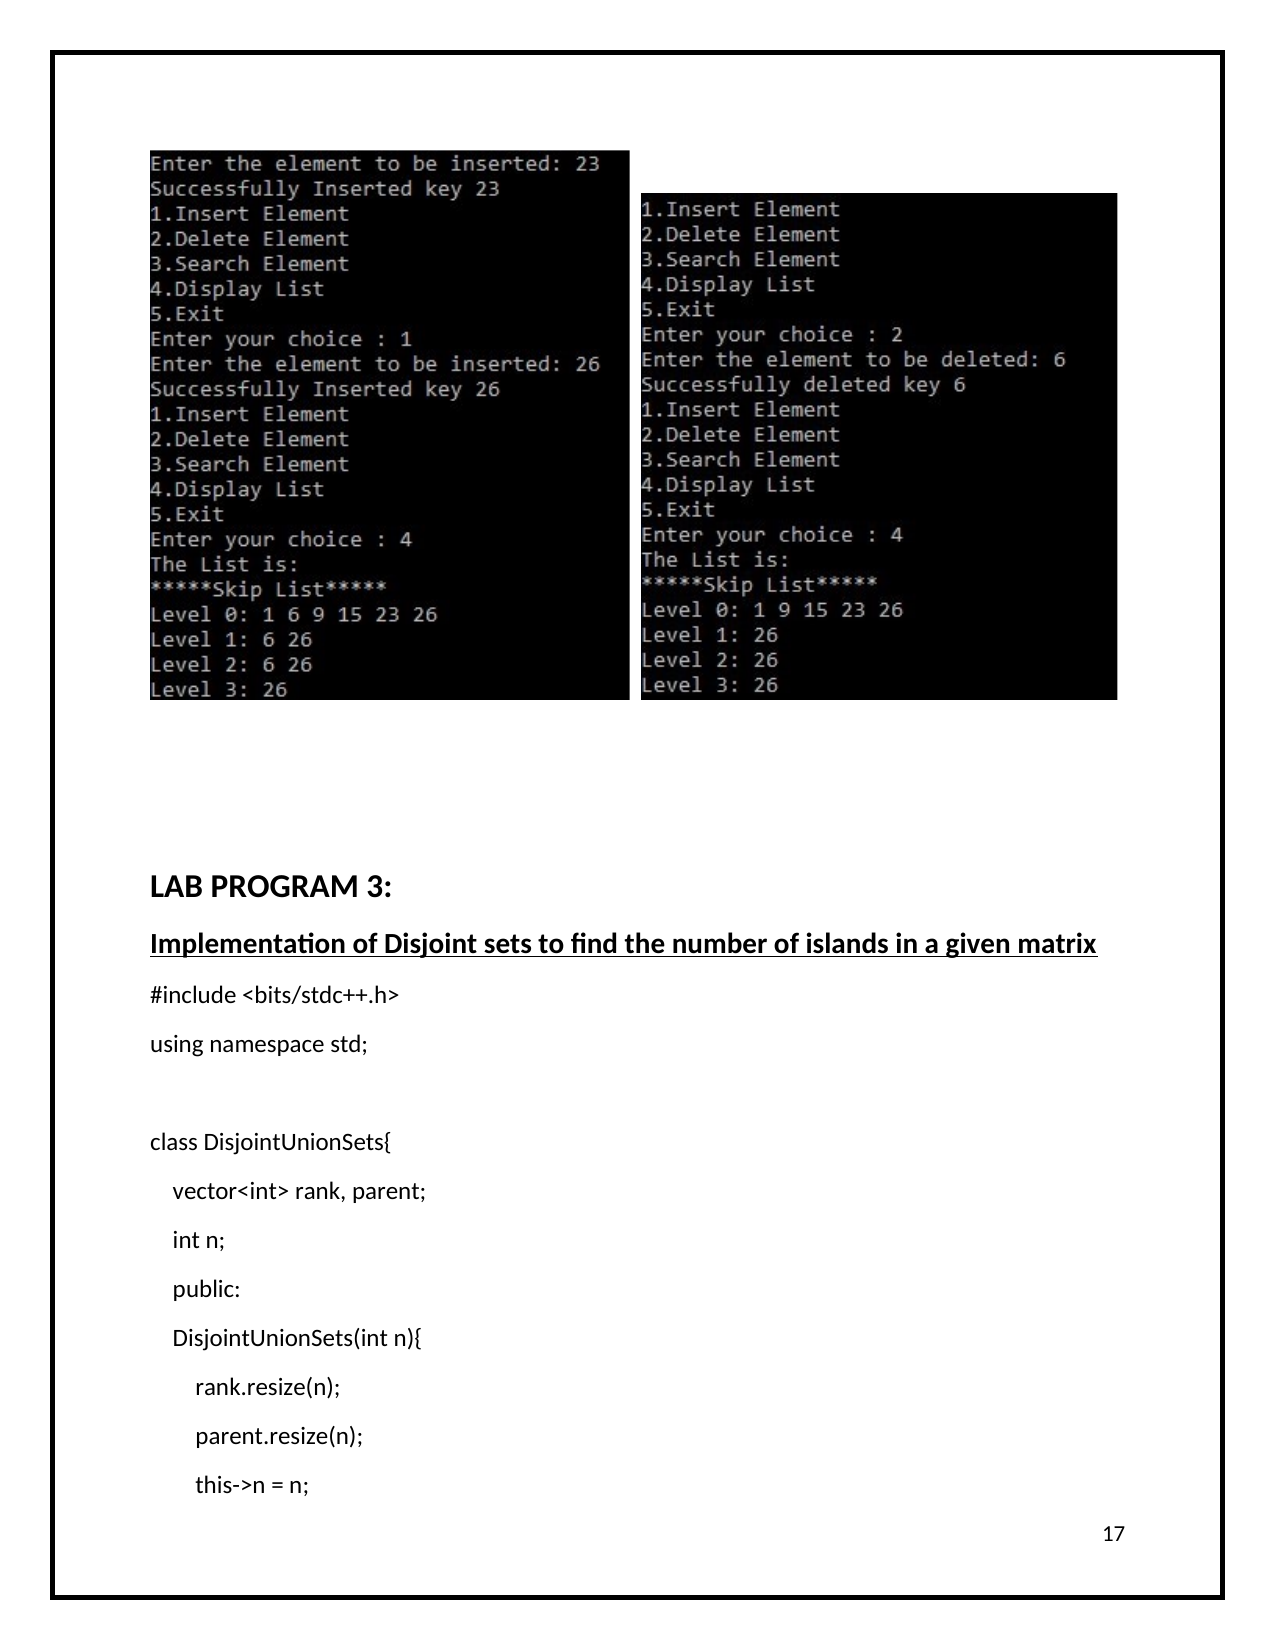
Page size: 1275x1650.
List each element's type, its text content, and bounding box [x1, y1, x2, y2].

text LAB PROGRAM 3: [150, 865, 1125, 906]
text vector<int> rank, parent; [150, 1175, 1125, 1206]
text DisjointUnionSets(int n){ [150, 1322, 1125, 1353]
text rank.resize(n); [150, 1371, 1125, 1402]
text class DisjointUnionSets{ [150, 1126, 1125, 1157]
text this->n = n; [150, 1469, 1125, 1499]
text parent.resize(n); [150, 1420, 1125, 1451]
text int n; [150, 1224, 1125, 1255]
text public: [150, 1273, 1125, 1304]
text Implementation of Disjoint sets to find the number of islands in a given matrix [150, 925, 1125, 961]
picture [150, 150, 630, 700]
text #include <bits/stdc++.h> [150, 979, 1125, 1010]
text using namespace std; [150, 1028, 1125, 1059]
picture [641, 193, 1118, 700]
